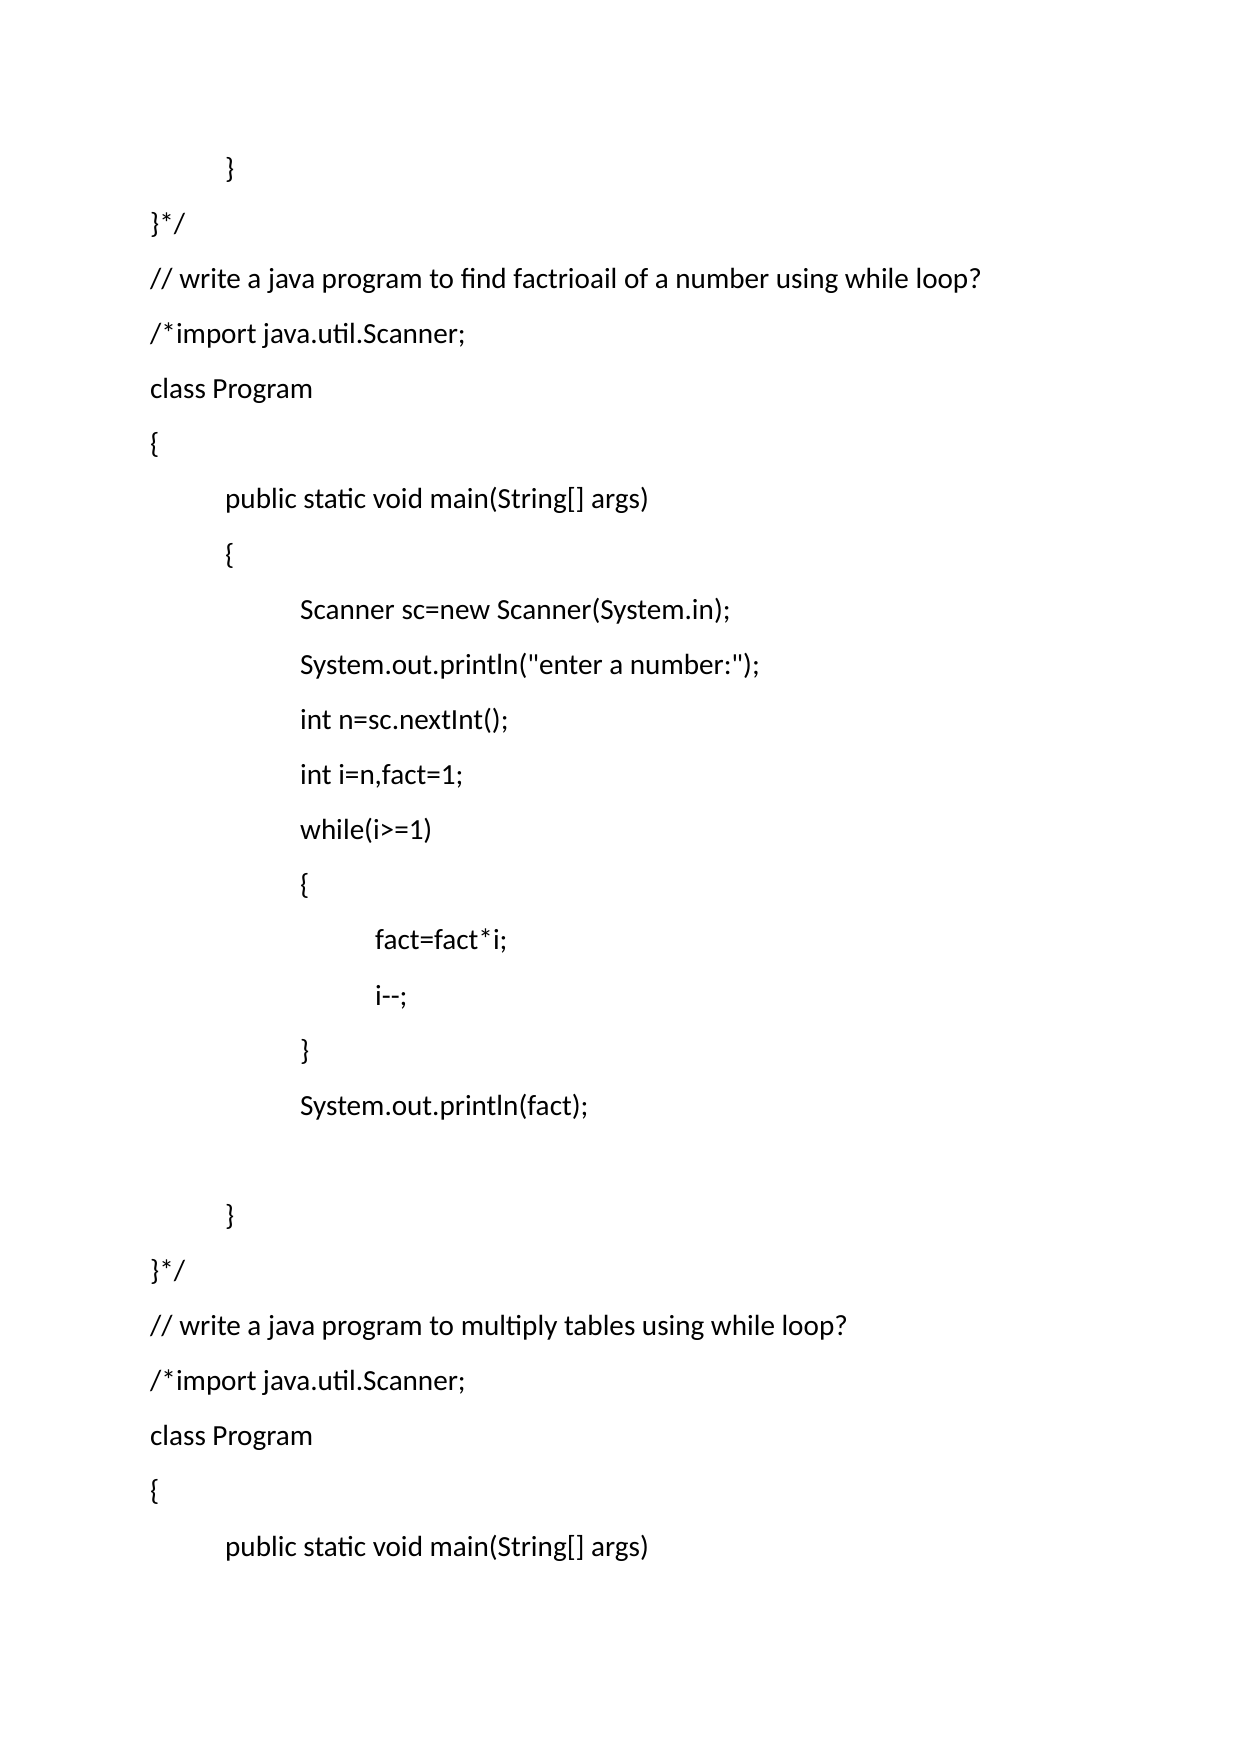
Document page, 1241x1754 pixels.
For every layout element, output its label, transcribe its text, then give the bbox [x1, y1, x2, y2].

text /*import java.util.Scanner; [150, 315, 1090, 351]
text { [150, 866, 1090, 902]
text System.out.println(fact); [150, 1087, 1090, 1122]
text class Program [150, 370, 1090, 406]
text i--; [150, 977, 1090, 1012]
text { [150, 426, 1090, 461]
text int i=n,fact=1; [150, 756, 1090, 792]
text } [150, 1197, 1090, 1233]
text public static void main(String[] args) [150, 481, 1090, 516]
text } [150, 1032, 1090, 1067]
text // write a java program to find factrioail of a number using while loop? [150, 260, 1090, 296]
text public static void main(String[] args) [150, 1528, 1090, 1563]
text // write a java program to multiply tables using while loop? [150, 1307, 1090, 1343]
text }*/ [150, 205, 1090, 241]
text /*import java.util.Scanner; [150, 1362, 1090, 1398]
text int n=sc.nextInt(); [150, 701, 1090, 737]
text { [150, 1472, 1090, 1508]
text }*/ [150, 1252, 1090, 1288]
text class Program [150, 1417, 1090, 1453]
text fact=fact*i; [150, 921, 1090, 957]
text System.out.println("enter a number:"); [150, 646, 1090, 682]
text } [150, 150, 1090, 186]
text { [150, 536, 1090, 571]
text while(i>=1) [150, 811, 1090, 847]
text Scanner sc=new Scanner(System.in); [150, 591, 1090, 626]
